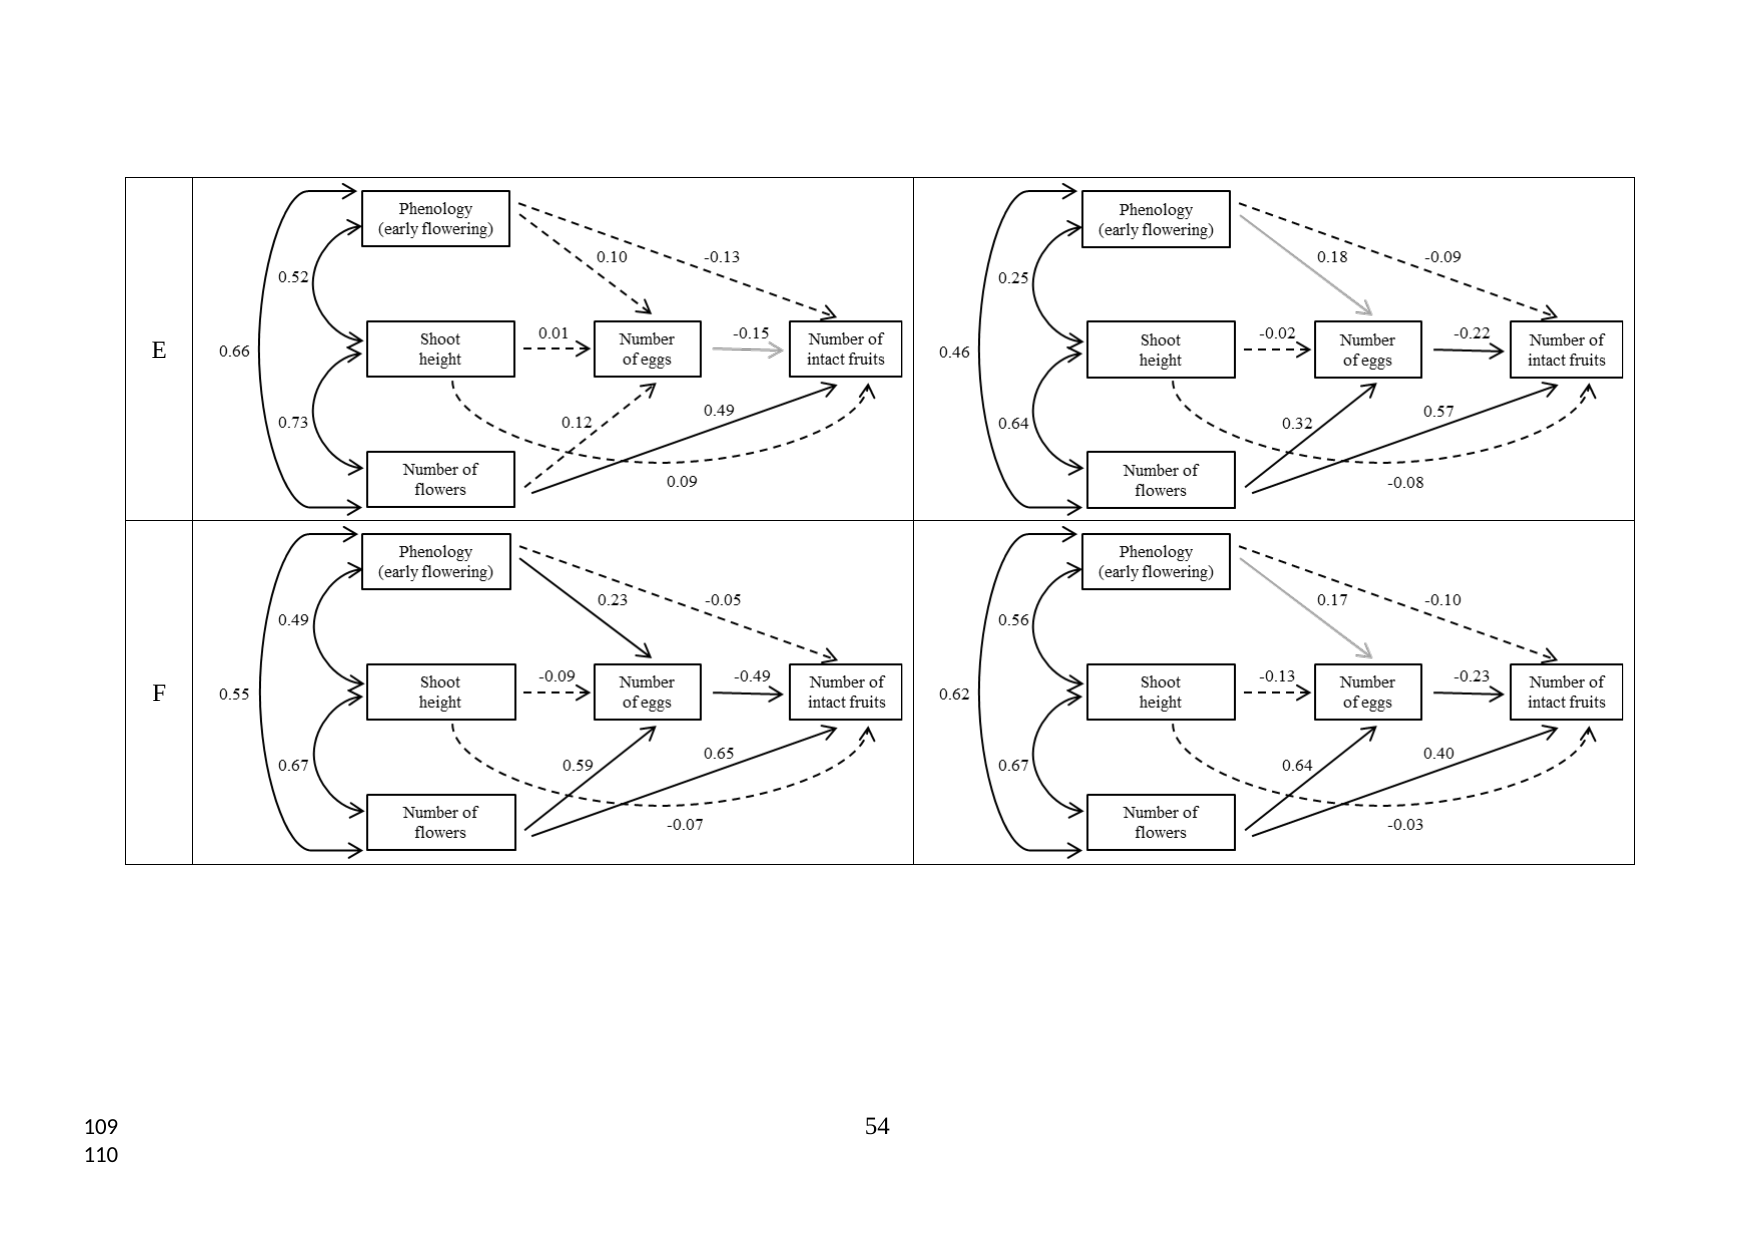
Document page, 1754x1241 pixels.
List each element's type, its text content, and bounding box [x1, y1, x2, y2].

picture [204, 178, 903, 864]
table_cell [914, 178, 924, 520]
table_cell [193, 178, 204, 520]
table_cell [914, 521, 924, 864]
table_cell [1624, 521, 1634, 864]
picture [924, 178, 1624, 864]
table_cell F [126, 521, 192, 864]
table_cell [903, 178, 913, 520]
table_cell E [126, 178, 192, 520]
table_cell [1624, 178, 1634, 520]
table_cell [903, 521, 913, 864]
table_cell [193, 521, 204, 864]
